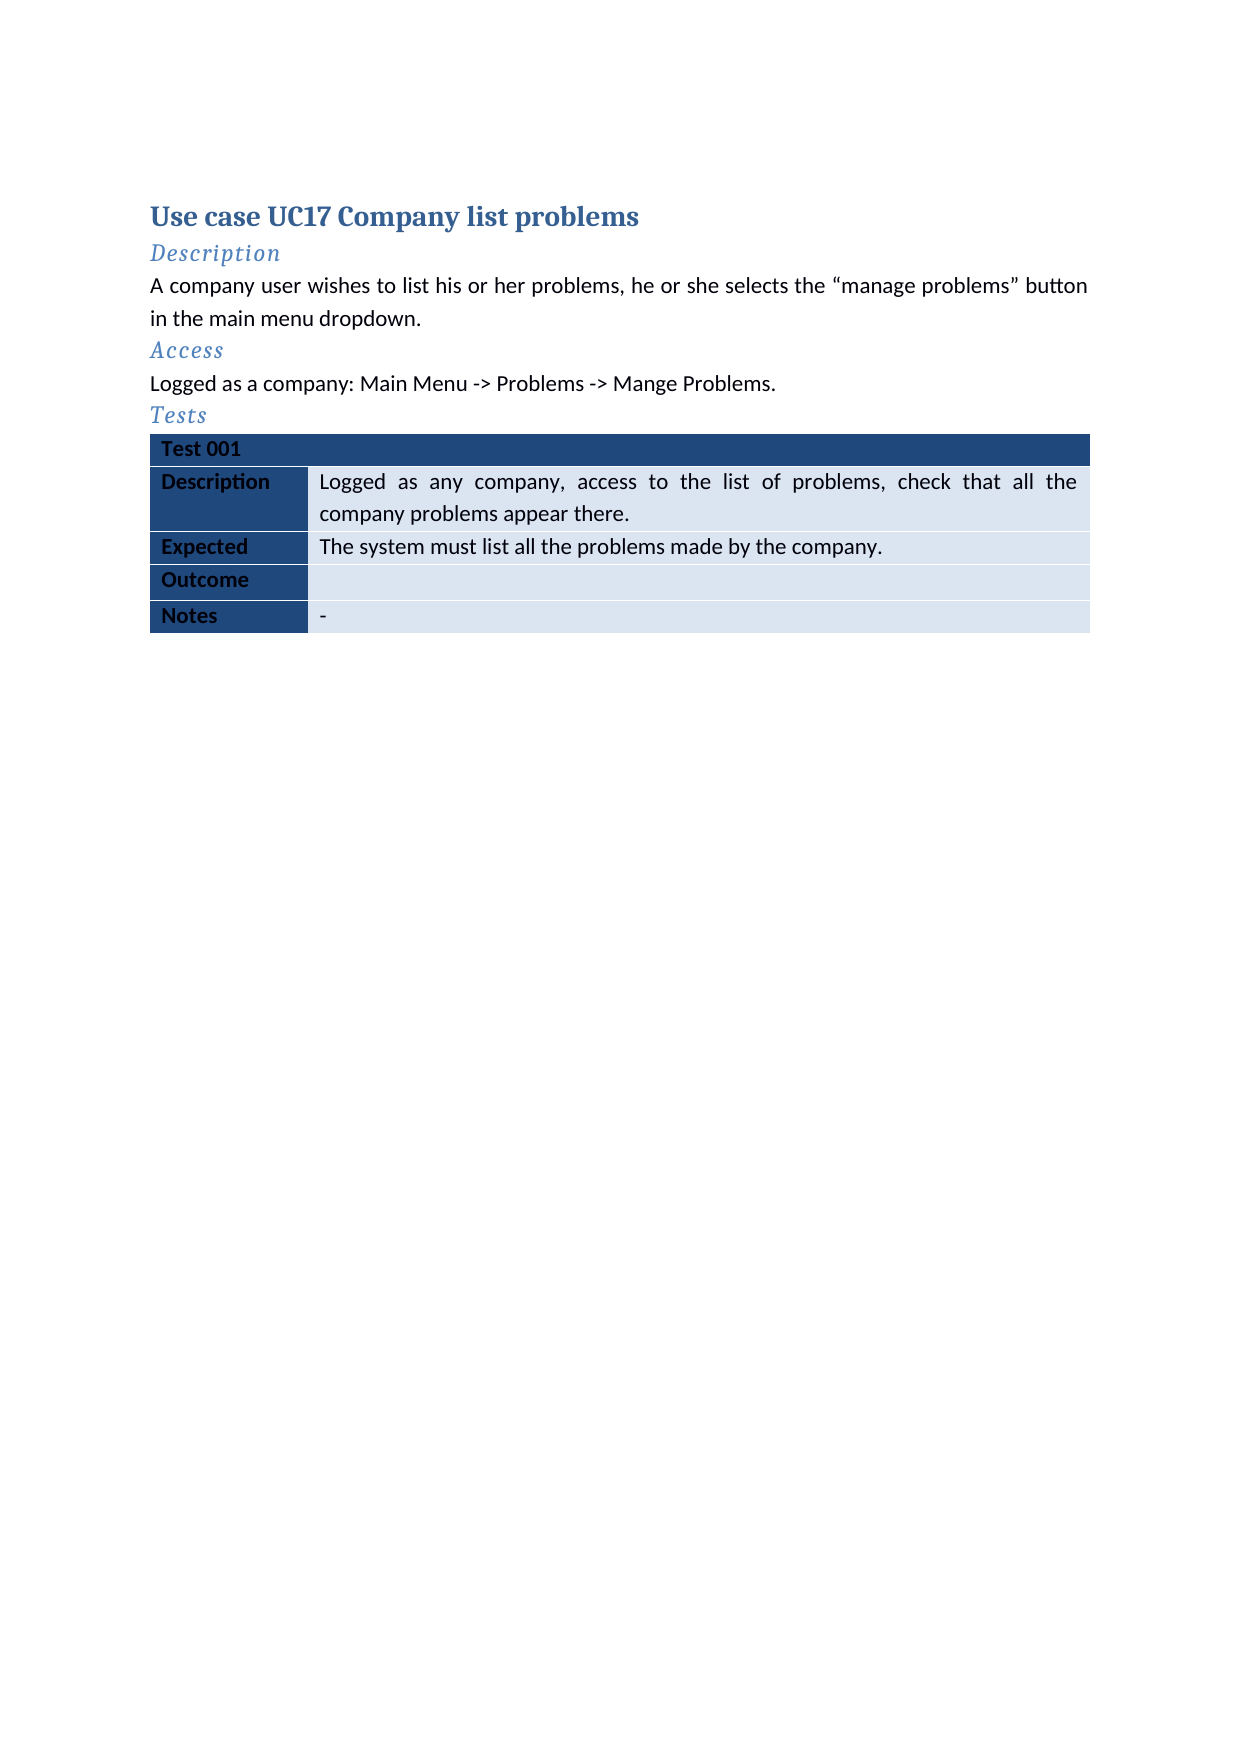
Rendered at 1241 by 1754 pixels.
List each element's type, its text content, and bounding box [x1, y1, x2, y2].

table_cell Expected [150, 532, 308, 564]
table_cell Logged as any company, access to the list of problems, check that all the company problems appear there. [308, 467, 1090, 531]
table_cell Notes [150, 601, 308, 633]
table_cell - [308, 601, 1090, 633]
table_cell The system must list all the problems made by the company. [308, 532, 1090, 564]
table_header Test 001 [150, 434, 1090, 466]
text A company user wishes to list his or her problems, he or she selects the “manage problems” button in the main menu dropdown. [150, 272, 1090, 332]
table_cell [308, 565, 1090, 600]
subtitle Description [150, 238, 1090, 267]
subtitle Use case UC17 Company list problems [150, 200, 1090, 233]
subtitle Tests [150, 401, 1090, 430]
table_cell Description [150, 467, 308, 531]
subtitle Access [150, 336, 1090, 365]
text Logged as a company: Main Menu -> Problems -> Mange Problems. [150, 369, 1090, 397]
table_cell Outcome [150, 565, 308, 600]
